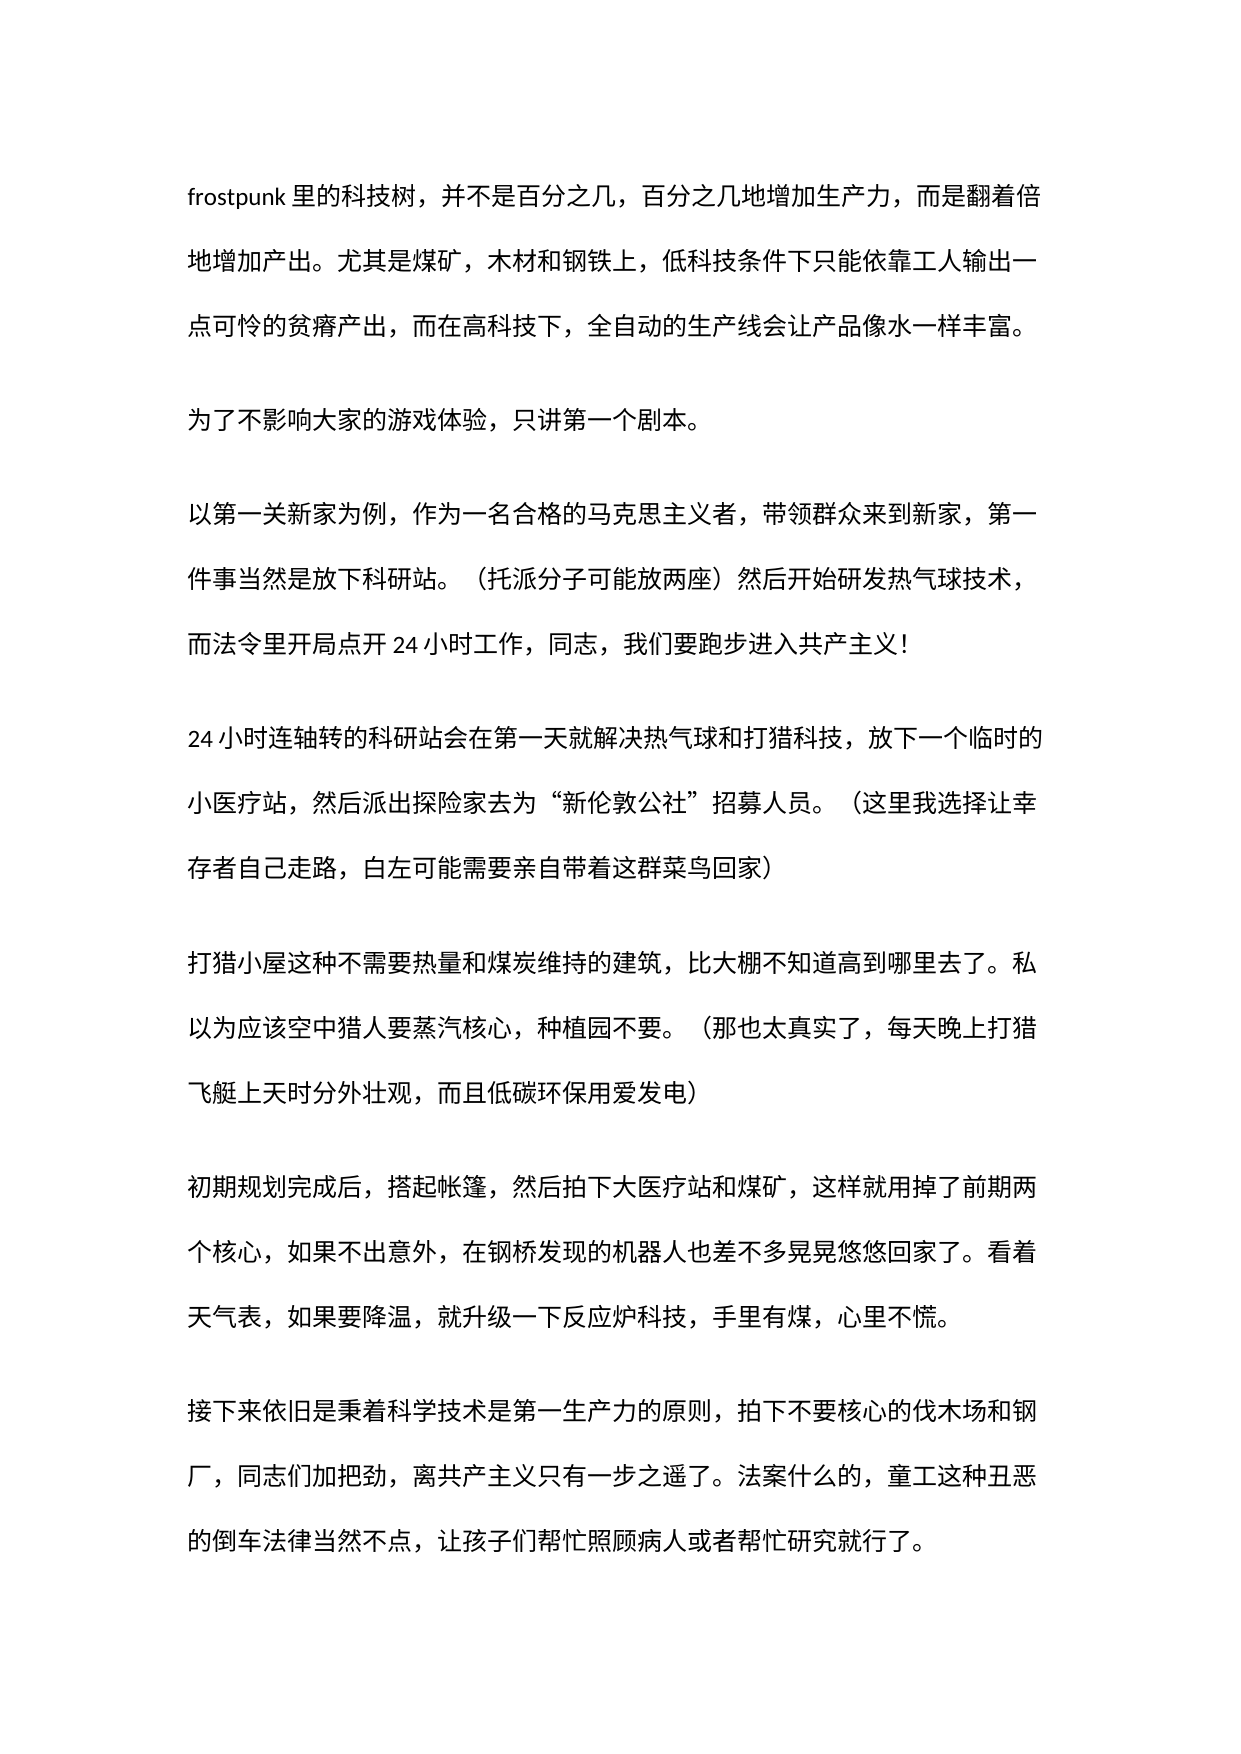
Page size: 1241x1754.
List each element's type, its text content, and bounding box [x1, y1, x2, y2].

text 为了不影响大家的游戏体验，只讲第一个剧本。 [187, 386, 1053, 451]
text 24小时连轴转的科研站会在第一天就解决热气球和打猎科技，放下一个临时的小医疗站，然后派出探险家去为“新伦敦公社”招募人员。（这里我选择让幸存者自己走路，白左可能需要亲自带着这群菜鸟回家） [187, 704, 1053, 899]
text frostpunk里的科技树，并不是百分之几，百分之几地增加生产力，而是翻着倍地增加产出。尤其是煤矿，木材和钢铁上，低科技条件下只能依靠工人输出一点可怜的贫瘠产出，而在高科技下，全自动的生产线会让产品像水一样丰富。 [187, 162, 1053, 357]
text 以第一关新家为例，作为一名合格的马克思主义者，带领群众来到新家，第一件事当然是放下科研站。（托派分子可能放两座）然后开始研发热气球技术，而法令里开局点开24小时工作，同志，我们要跑步进入共产主义！ [187, 480, 1053, 675]
text 初期规划完成后，搭起帐篷，然后拍下大医疗站和煤矿，这样就用掉了前期两个核心，如果不出意外，在钢桥发现的机器人也差不多晃晃悠悠回家了。看着天气表，如果要降温，就升级一下反应炉科技，手里有煤，心里不慌。 [187, 1153, 1053, 1348]
text 打猎小屋这种不需要热量和煤炭维持的建筑，比大棚不知道高到哪里去了。私以为应该空中猎人要蒸汽核心，种植园不要。（那也太真实了，每天晚上打猎飞艇上天时分外壮观，而且低碳环保用爱发电） [187, 929, 1053, 1124]
text 接下来依旧是秉着科学技术是第一生产力的原则，拍下不要核心的伐木场和钢厂，同志们加把劲，离共产主义只有一步之遥了。法案什么的，童工这种丑恶的倒车法律当然不点，让孩子们帮忙照顾病人或者帮忙研究就行了。 [187, 1377, 1053, 1572]
